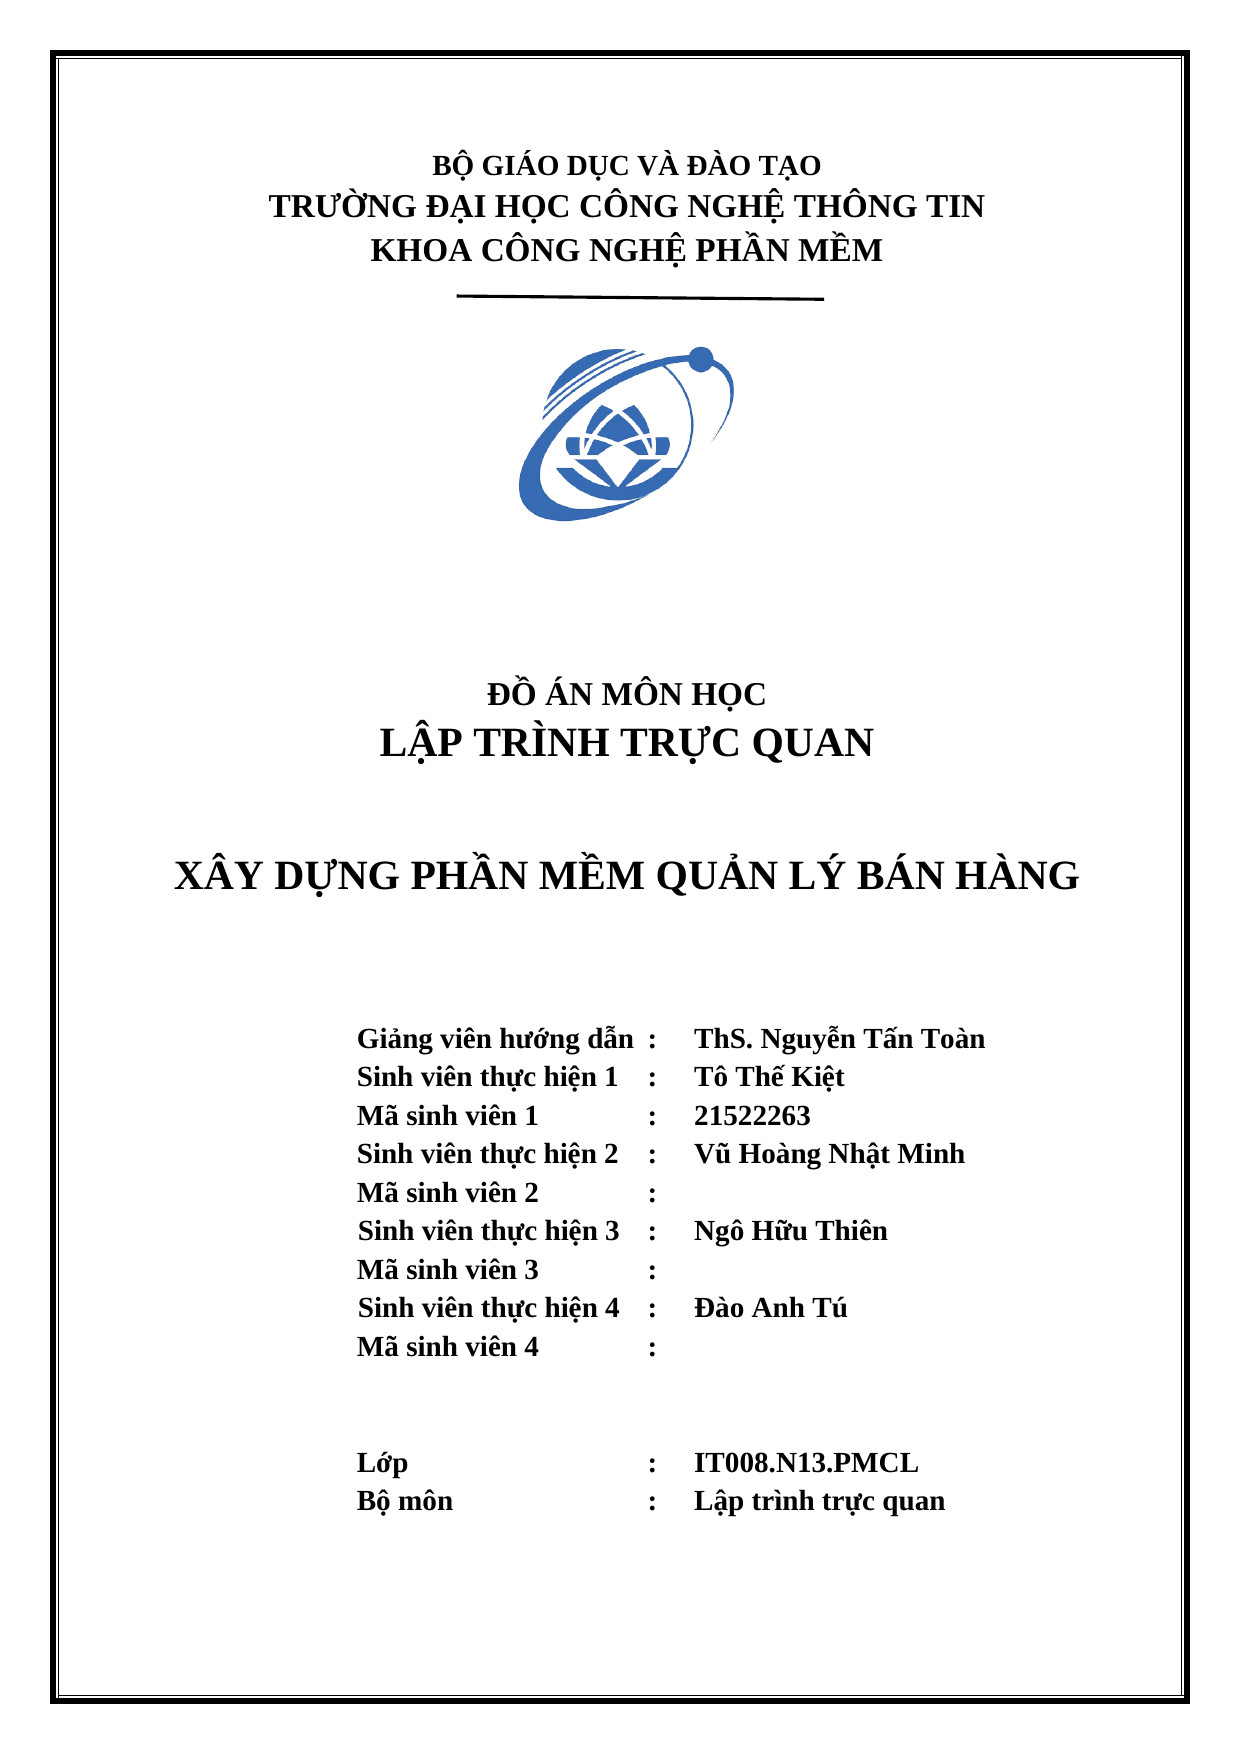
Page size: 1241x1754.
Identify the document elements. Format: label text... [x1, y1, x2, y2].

text ĐỒ ÁN MÔN HỌC [132, 674, 1122, 712]
text Mã sinh viên 2 : [132, 1175, 1122, 1208]
text KHOA CÔNG NGHỆ PHẦN MỀM [132, 230, 1122, 269]
picture [517, 345, 736, 527]
text BỘ GIÁO DỤC VÀ ĐÀO TẠO [132, 148, 1122, 181]
text Bộ môn : Lập trình trực quan [132, 1483, 1122, 1517]
text Lớp : IT008.N13.PMCL [132, 1445, 1122, 1478]
text Mã sinh viên 1 : 21522263 [132, 1098, 1122, 1131]
text Sinh viên thực hiện 1 : Tô Thế Kiệt [132, 1059, 1122, 1093]
text LẬP TRÌNH TRỰC QUAN [132, 718, 1122, 766]
text Giảng viên hướng dẫn : ThS. Nguyễn Tấn Toàn [132, 1021, 1122, 1054]
text Sinh viên thực hiện 2 : Vũ Hoàng Nhật Minh [132, 1136, 1122, 1170]
text XÂY DỰNG PHẦN MỀM QUẢN LÝ BÁN HÀNG [132, 850, 1122, 898]
text Mã sinh viên 3 : [132, 1252, 1122, 1286]
text Mã sinh viên 4 : [132, 1329, 1122, 1363]
text TRƯỜNG ĐẠI HỌC CÔNG NGHỆ THÔNG TIN [132, 186, 1122, 224]
text Sinh viên thực hiện 4 : Đào Anh Tú [132, 1291, 1122, 1324]
text Sinh viên thực hiện 3 : Ngô Hữu Thiên [132, 1213, 1122, 1247]
